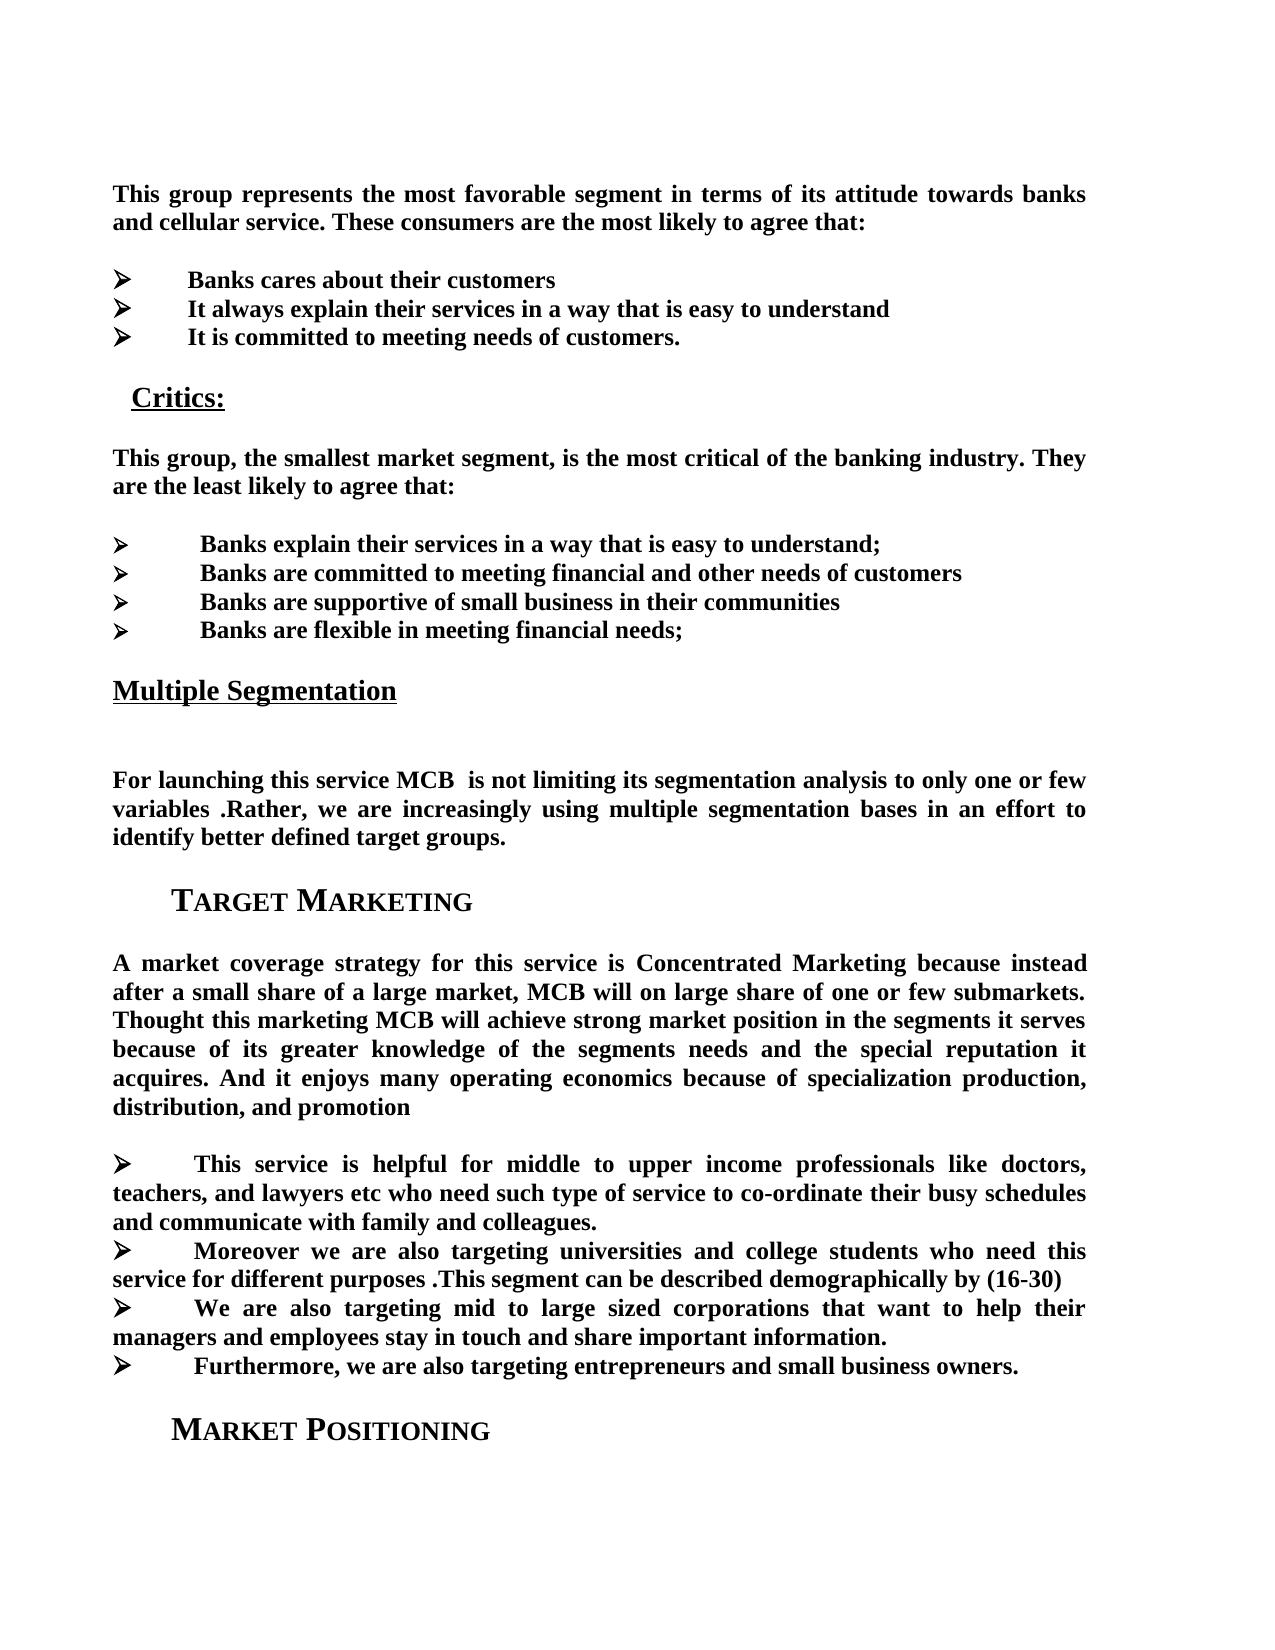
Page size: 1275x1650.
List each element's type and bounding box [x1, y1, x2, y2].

table_cell [113, 150, 1087, 1459]
